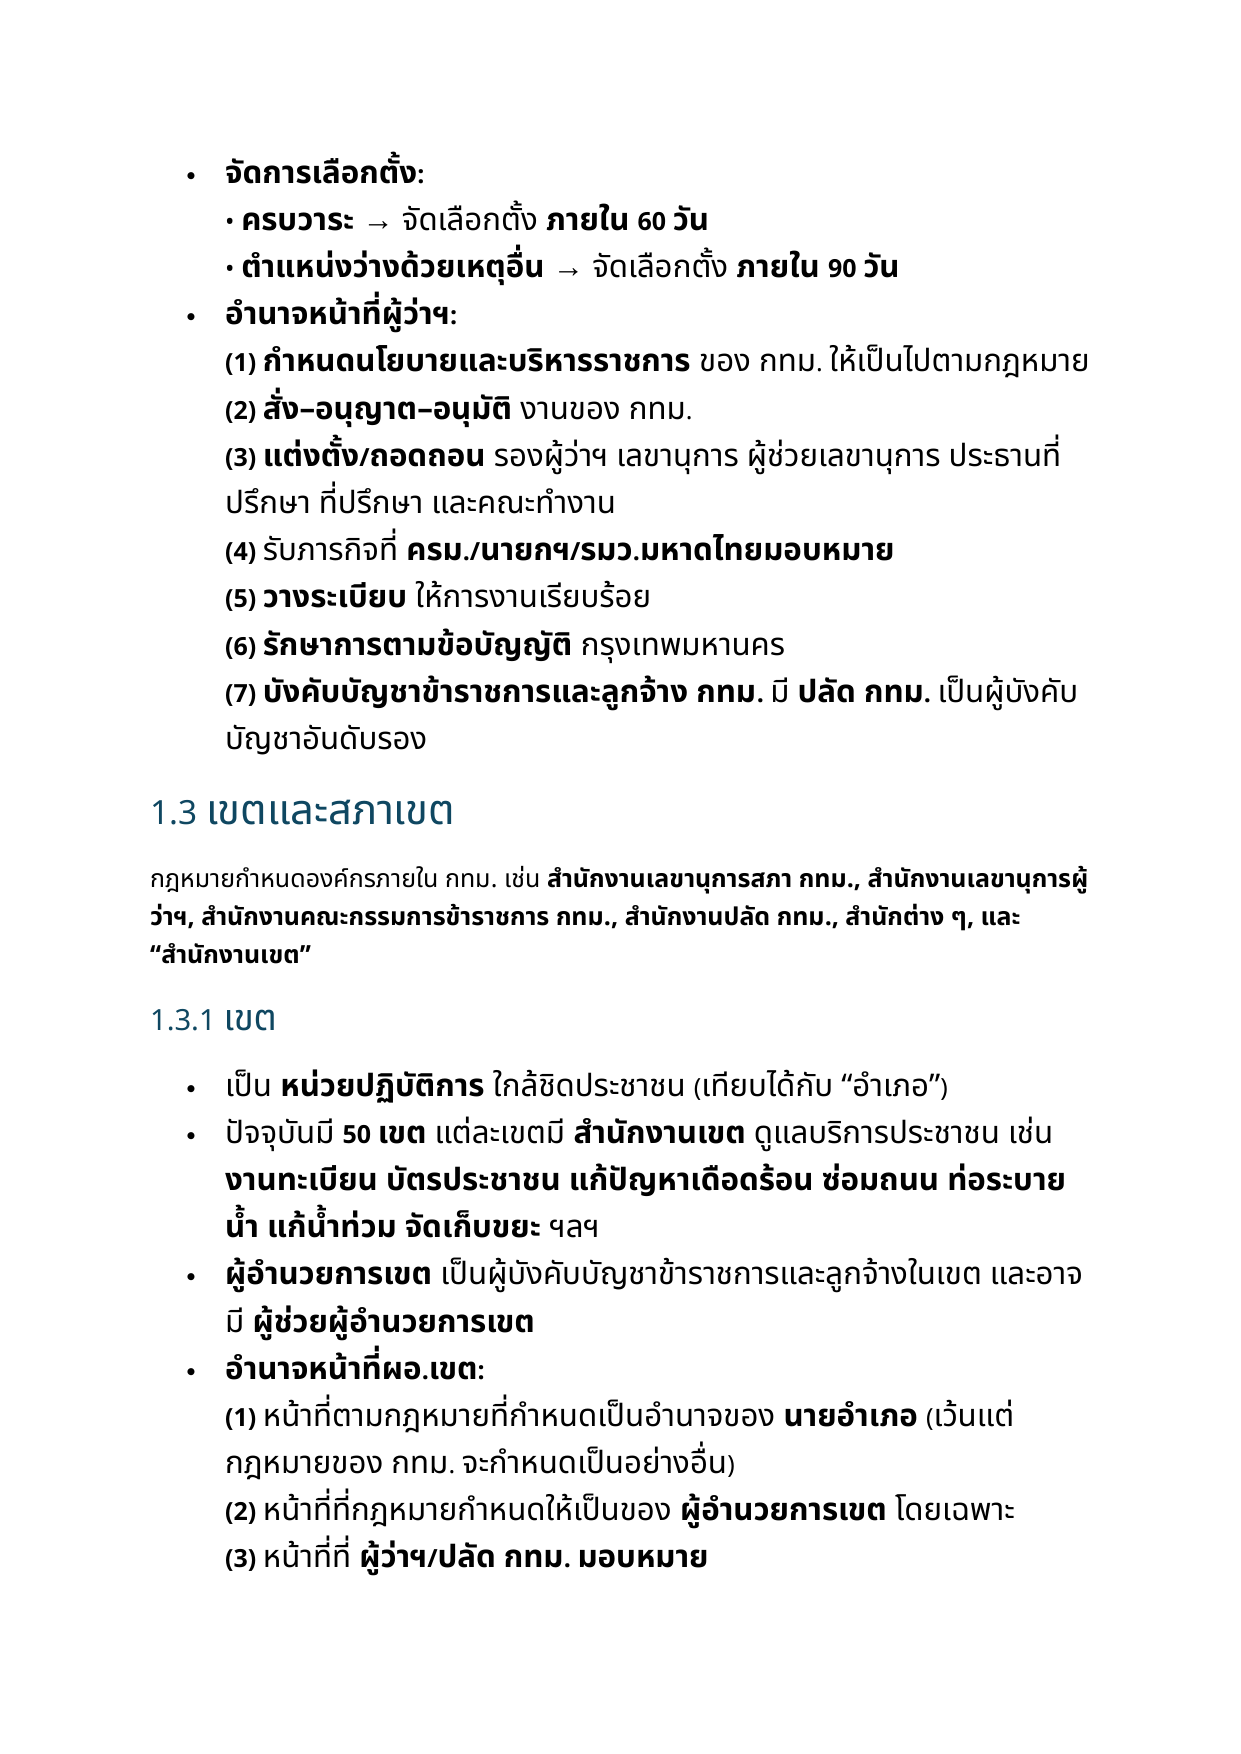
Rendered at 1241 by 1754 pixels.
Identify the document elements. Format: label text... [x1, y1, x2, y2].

list ผู้อำนวยการเขต เป็นผู้บังคับบัญชาข้าราชการและลูกจ้างในเขต และอาจมี ผู้ช่วยผู้อำนวยการเขต [187, 1252, 1090, 1346]
list จัดการเลือกตั้ง: • ครบวาระ → จัดเลือกตั้ง ภายใน 60 วัน • ตำแหน่งว่างด้วยเหตุอื่น → จัดเลือกตั้ง ภายใน 90 วัน [187, 150, 1090, 292]
subtitle 1.3.1 เขต [150, 991, 1090, 1046]
list ปัจจุบันมี 50 เขต แต่ละเขตมี สำนักงานเขต ดูแลบริการประชาชน เช่น งานทะเบียน บัตรประชาชน แก้ปัญหาเดือดร้อน ซ่อมถนน ท่อระบายน้ำ แก้น้ำท่วม จัดเก็บขยะ ฯลฯ [187, 1110, 1090, 1252]
list เป็น หน่วยปฏิบัติการ ใกล้ชิดประชาชน (เทียบได้กับ “อำเภอ”) [187, 1063, 1090, 1110]
list อำนาจหน้าที่ผอ.เขต: (1) หน้าที่ตามกฎหมายที่กำหนดเป็นอำนาจของ นายอำเภอ (เว้นแต่กฎหมายของ กทม. จะกำหนดเป็นอย่างอื่น) (2) หน้าที่ที่กฎหมายกำหนดให้เป็นของ ผู้อำนวยการเขต โดยเฉพาะ (3) หน้าที่ที่ ผู้ว่าฯ/ปลัด กทม. มอบหมาย [187, 1346, 1090, 1582]
list อำนาจหน้าที่ผู้ว่าฯ: (1) กำหนดนโยบายและบริหารราชการ ของ กทม. ให้เป็นไปตามกฎหมาย (2) สั่ง–อนุญาต–อนุมัติ งานของ กทม. (3) แต่งตั้ง/ถอดถอน รองผู้ว่าฯ เลขานุการ ผู้ช่วยเลขานุการ ประธานที่ปรึกษา ที่ปรึกษา และคณะทำงาน (4) รับภารกิจที่ ครม./นายกฯ/รมว.มหาดไทยมอบหมาย (5) วางระเบียบ ให้การงานเรียบร้อย (6) รักษาการตามข้อบัญญัติ กรุงเทพมหานคร (7) บังคับบัญชาข้าราชการและลูกจ้าง กทม. มี ปลัด กทม. เป็นผู้บังคับบัญชาอันดับรอง [187, 292, 1090, 763]
subtitle 1.3 เขตและสภาเขต [150, 780, 1090, 843]
text กฎหมายกำหนดองค์กรภายใน กทม. เช่น สำนักงานเลขานุการสภา กทม., สำนักงานเลขานุการผู้ว่าฯ, สำนักงานคณะกรรมการข้าราชการ กทม., สำนักงานปลัด กทม., สำนักต่าง ๆ, และ “สำนักงานเขต” [150, 861, 1090, 974]
